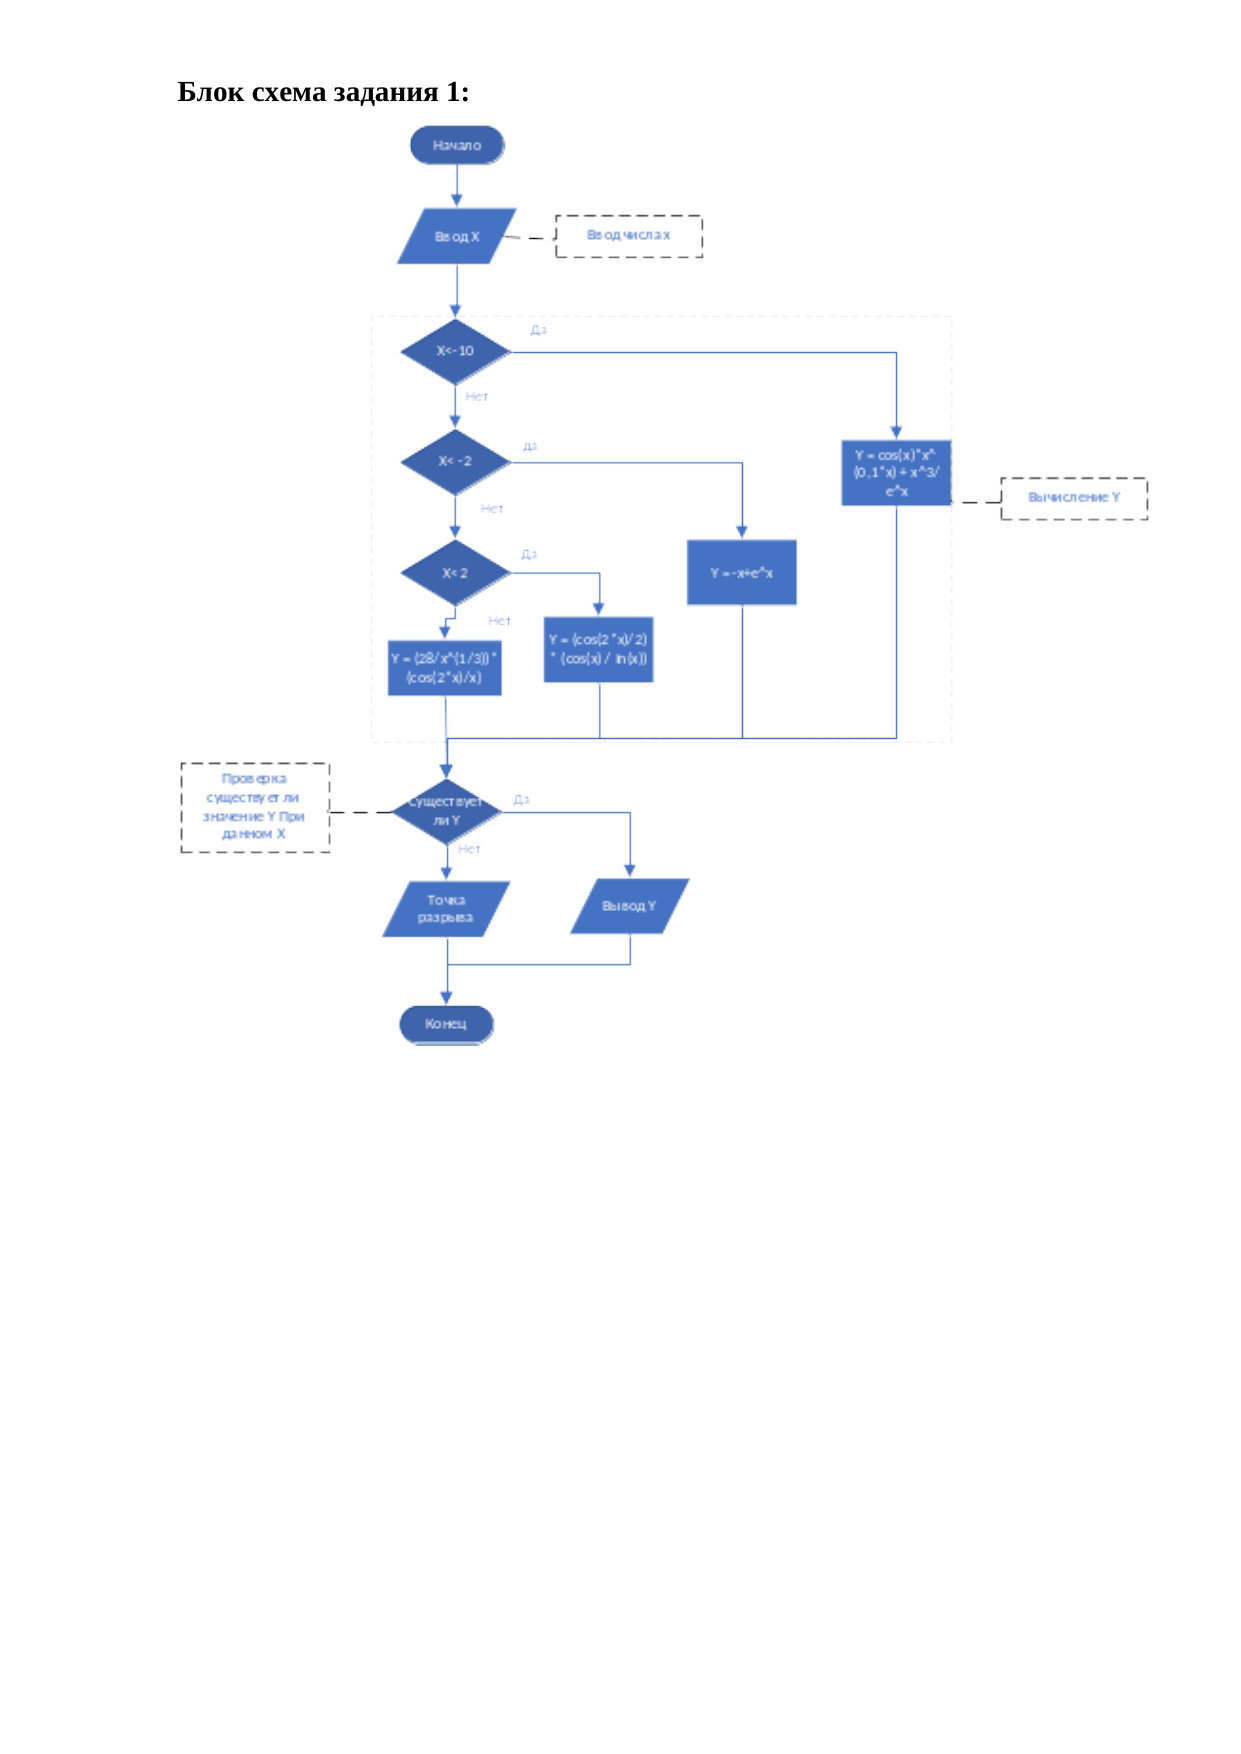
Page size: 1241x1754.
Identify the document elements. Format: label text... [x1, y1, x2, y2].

text Блок схема задания 1: [177, 74, 1152, 1045]
